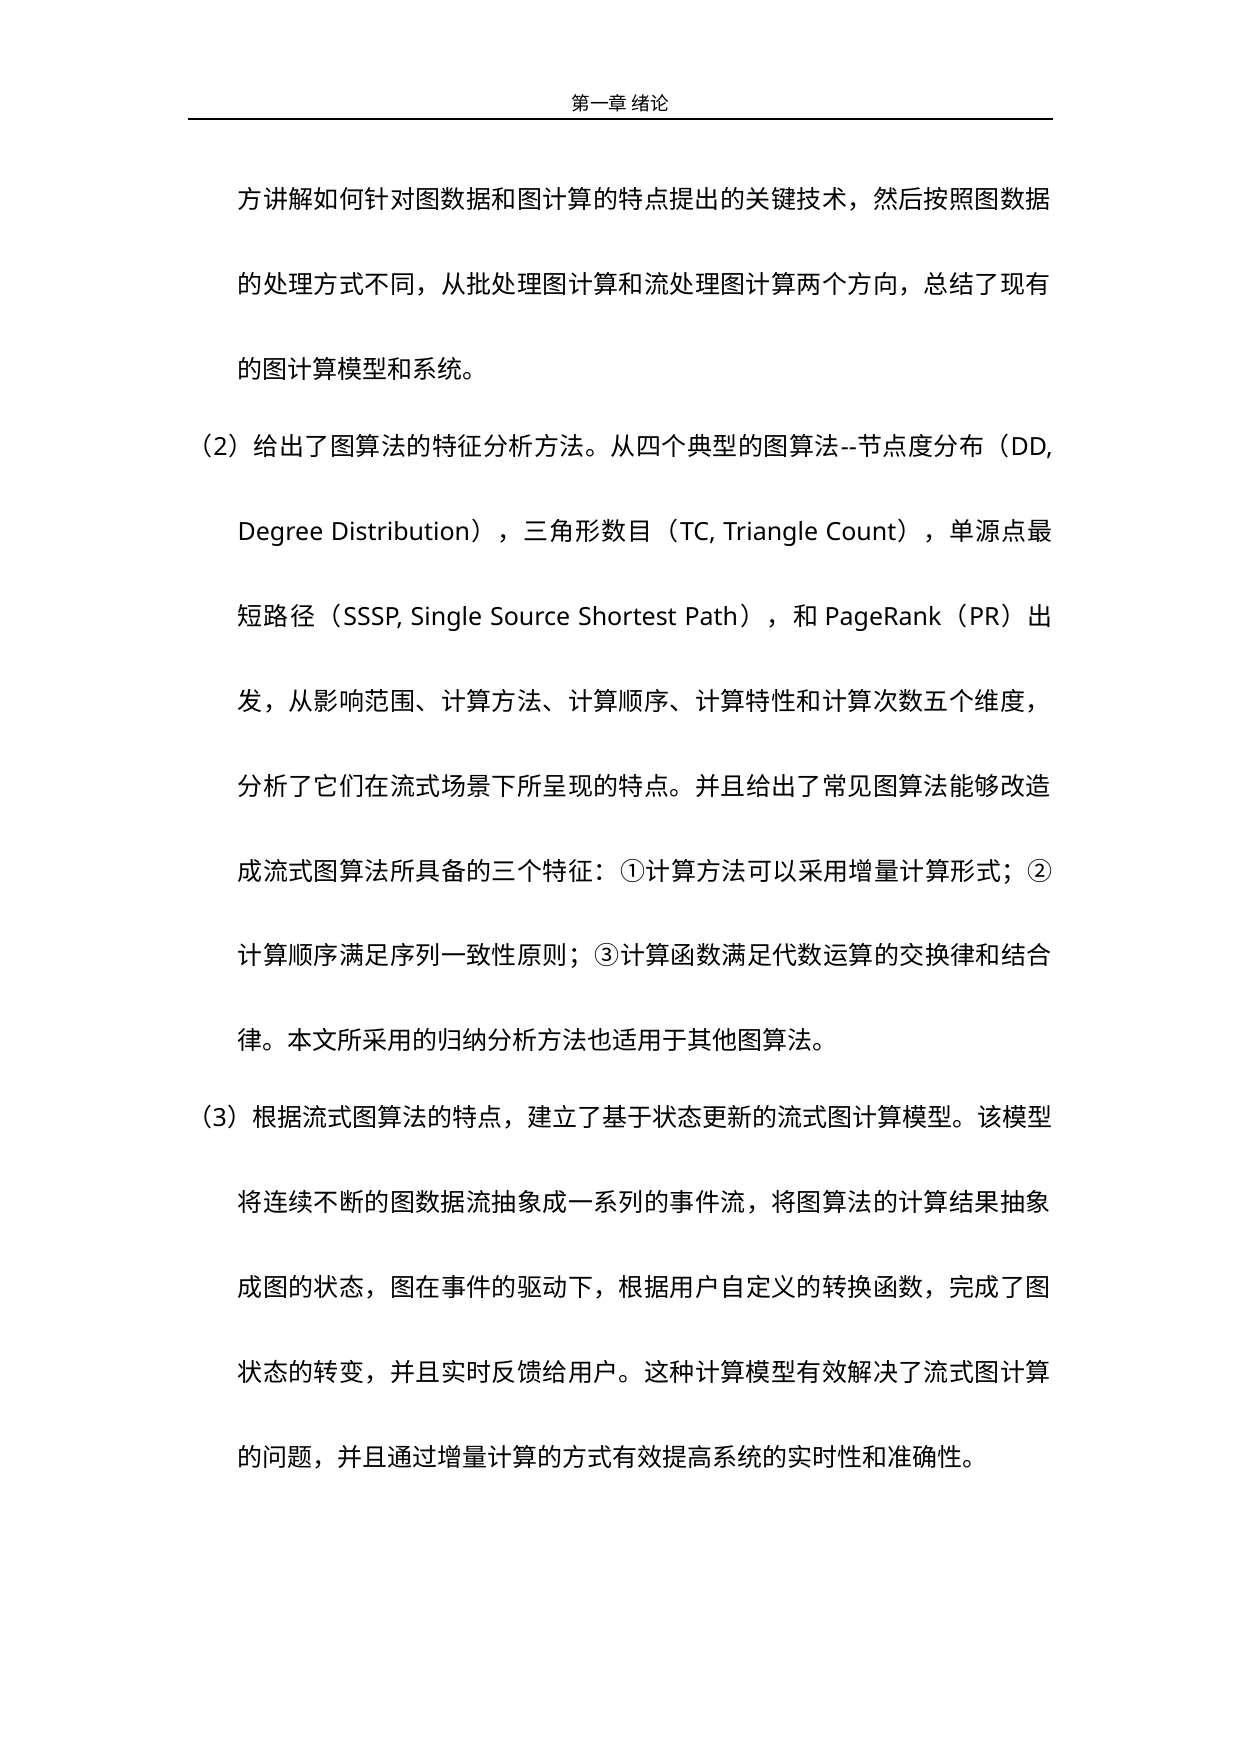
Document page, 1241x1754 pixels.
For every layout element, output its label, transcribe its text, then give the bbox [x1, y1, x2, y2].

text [187, 164, 1053, 402]
text （3）根据流式图算法的特点，建立了基于状态更新的流式图计算模型。该模型将连续不断的图数据流抽象成一系列的事件流，将图算法的计算结果抽象成图的状态，图在事件的驱动下，根据用户自定义的转换函数，完成了图状态的转变，并且实时反馈给用户。这种计算模型有效解决了流式图计算的问题，并且通过增量计算的方式有效提高系统的实时性和准确性。 [187, 1082, 1053, 1489]
text （2）给出了图算法的特征分析方法。从四个典型的图算法--节点度分布（DD, Degree Distribution），三角形数目（TC, Triangle Count），单源点最短路径（SSSP, Single Source Shortest Path），和PageRank（PR）出发，从影响范围、计算方法、计算顺序、计算特性和计算次数五个维度，分析了它们在流式场景下所呈现的特点。并且给出了常见图算法能够改造成流式图算法所具备的三个特征：①计算方法可以采用增量计算形式；②计算顺序满足序列一致性原则；③计算函数满足代数运算的交换律和结合律。本文所采用的归纳分析方法也适用于其他图算法。 [187, 411, 1053, 1073]
